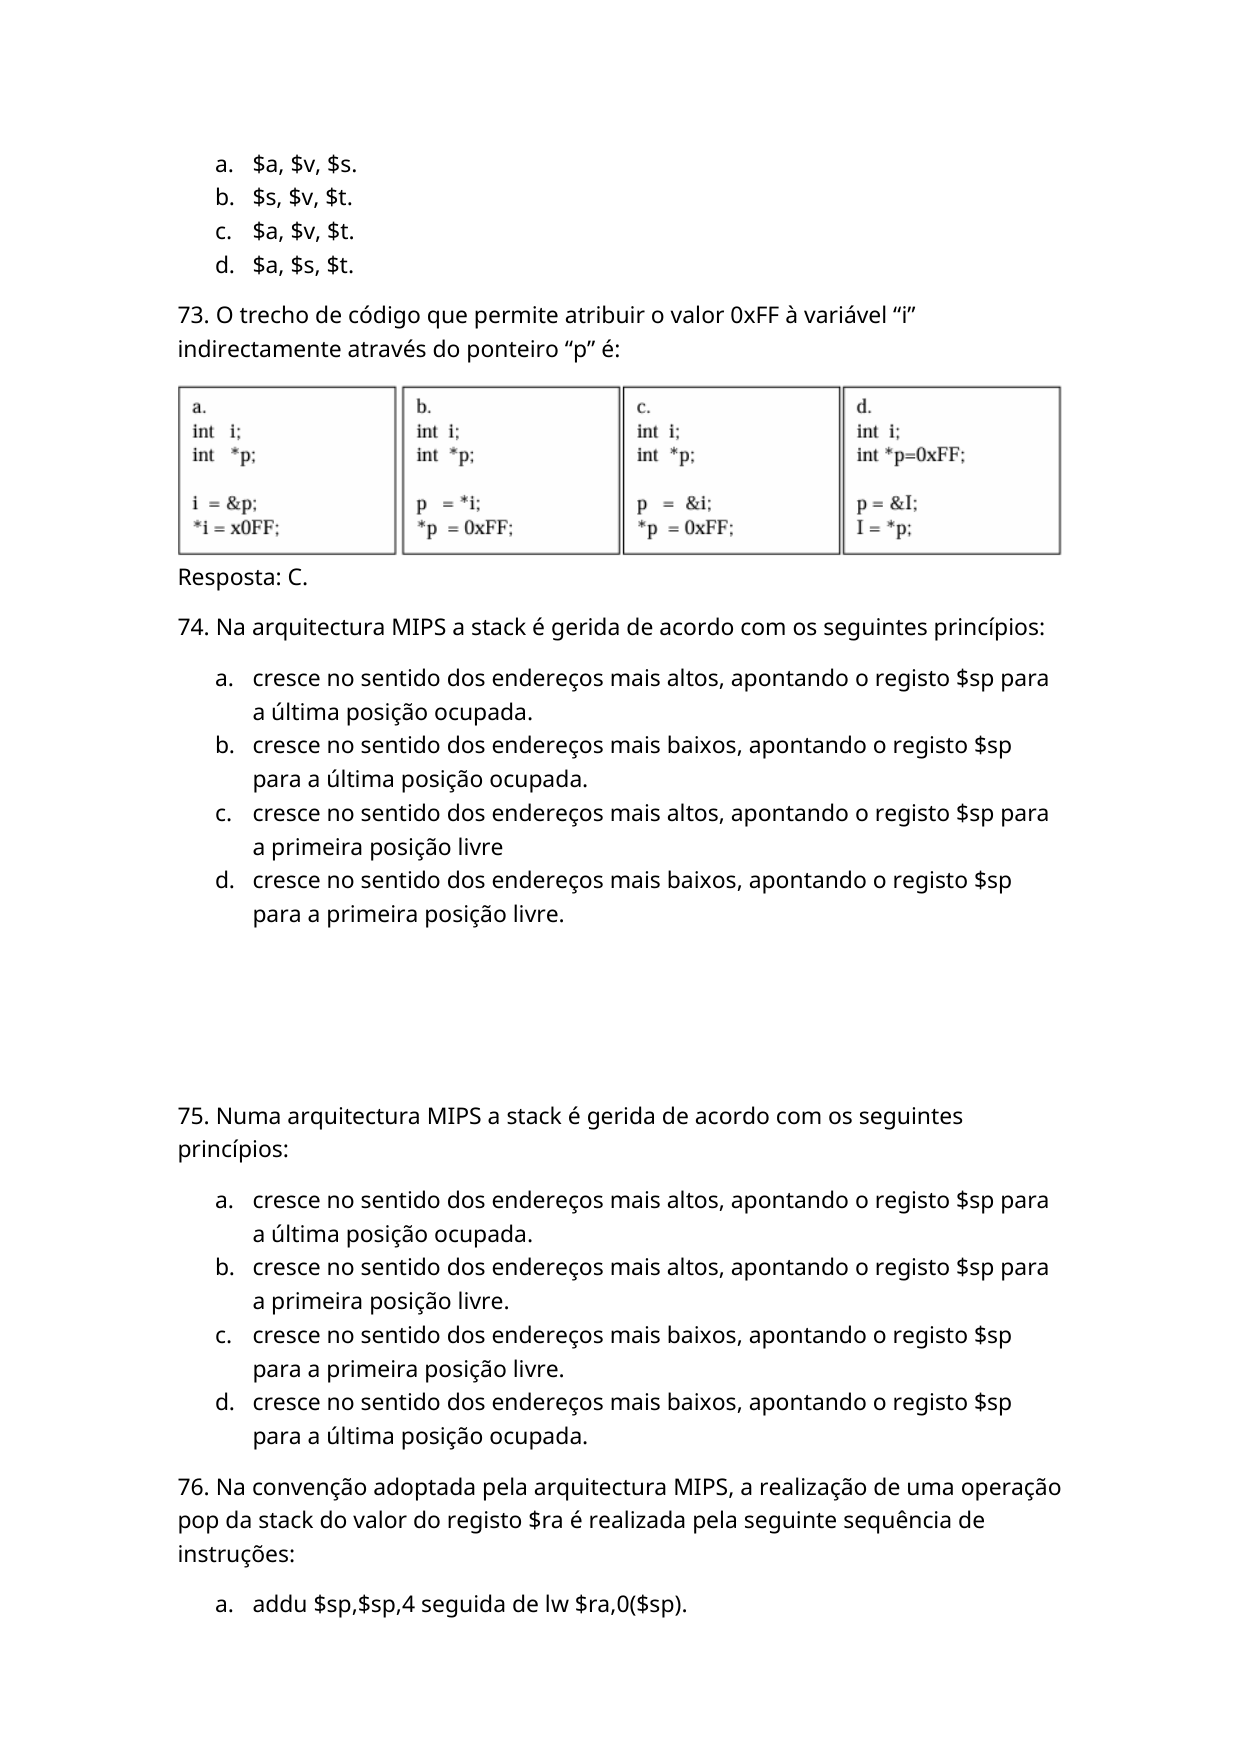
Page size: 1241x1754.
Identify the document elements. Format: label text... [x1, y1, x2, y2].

list cresce no sentido dos endereços mais baixos, apontando o registo $sp para a última posição ocupada. [215, 729, 1063, 794]
list cresce no sentido dos endereços mais baixos, apontando o registo $sp para a primeira posição livre. [215, 1319, 1063, 1384]
text Resposta: C. [177, 559, 1063, 592]
list cresce no sentido dos endereços mais altos, apontando o registo $sp para a primeira posição livre [215, 797, 1063, 862]
list $a, $s, $t. [215, 249, 1063, 280]
picture [177, 383, 1064, 559]
list cresce no sentido dos endereços mais altos, apontando o registo $sp para a primeira posição livre. [215, 1251, 1063, 1316]
list cresce no sentido dos endereços mais altos, apontando o registo $sp para a última posição ocupada. [215, 662, 1063, 727]
text 75. Numa arquitectura MIPS a stack é gerida de acordo com os seguintes princípios: [177, 1100, 1063, 1165]
text 73. O trecho de código que permite atribuir o valor 0xFF à variável “i” indirectamente através do ponteiro “p” é: [177, 299, 1063, 364]
list $a, $v, $s. [215, 148, 1063, 179]
list $s, $v, $t. [215, 181, 1063, 213]
list cresce no sentido dos endereços mais baixos, apontando o registo $sp para a primeira posição livre. [215, 864, 1063, 929]
list $a, $v, $t. [215, 215, 1063, 246]
list addu $sp,$sp,4 seguida de lw $ra,0($sp). [215, 1588, 1063, 1620]
list cresce no sentido dos endereços mais baixos, apontando o registo $sp para a última posição ocupada. [215, 1386, 1063, 1451]
text 76. Na convenção adoptada pela arquitectura MIPS, a realização de uma operação pop da stack do valor do registo $ra é realizada pela seguinte sequência de instruções: [177, 1471, 1063, 1569]
list cresce no sentido dos endereços mais altos, apontando o registo $sp para a última posição ocupada. [215, 1184, 1063, 1249]
text 74. Na arquitectura MIPS a stack é gerida de acordo com os seguintes princípios: [177, 611, 1063, 643]
